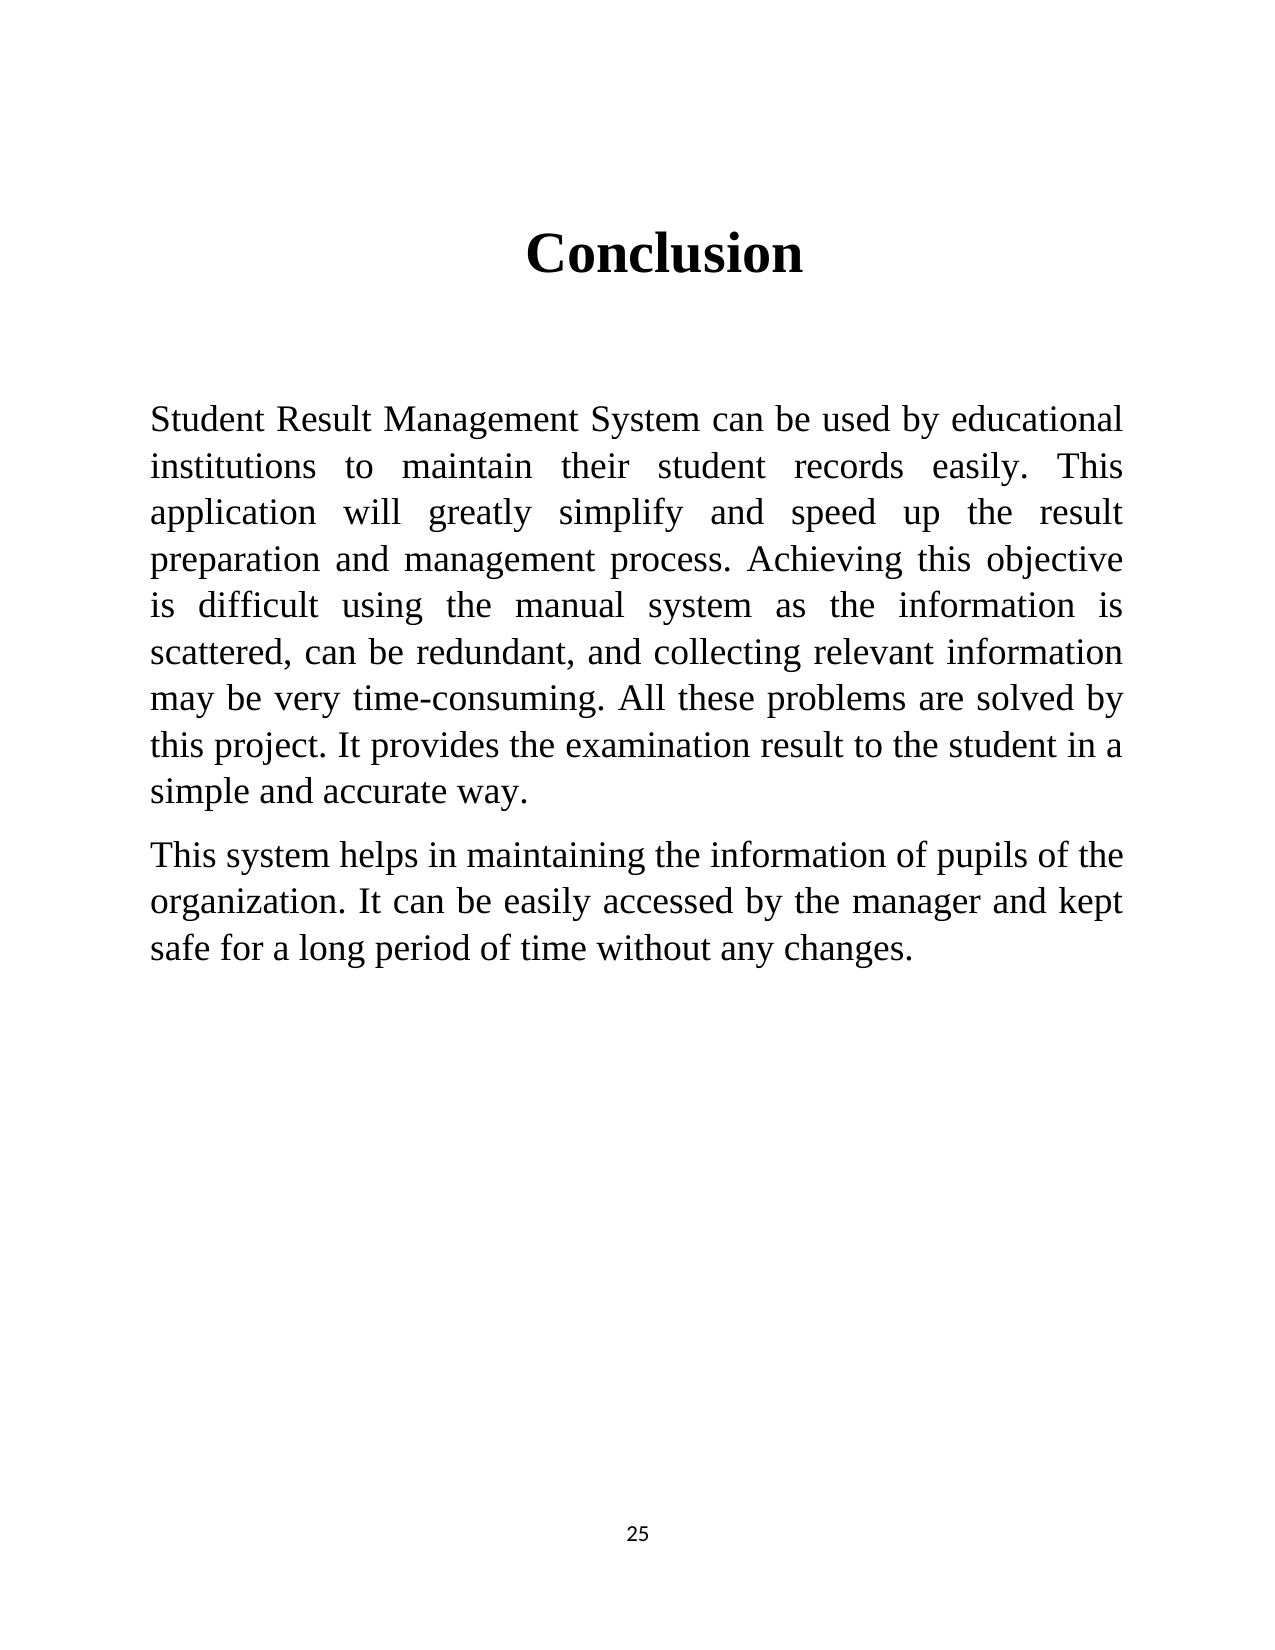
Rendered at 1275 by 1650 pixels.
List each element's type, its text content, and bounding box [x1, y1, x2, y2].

text Conclusion [450, 218, 1125, 285]
text This system helps in maintaining the information of pupils of the organization. It can be easily accessed by the manager and kept safe for a long period of time without any changes. [150, 832, 1125, 968]
text Student Result Management System can be used by educational institutions to maintain their student records easily. This application will greatly simplify and speed up the result preparation and management process. Achieving this objective is difficult using the manual system as the information is scattered, can be redundant, and collecting relevant information may be very time-consuming. All these problems are solved by this project. It provides the examination result to the student in a simple and accurate way. [150, 396, 1125, 812]
